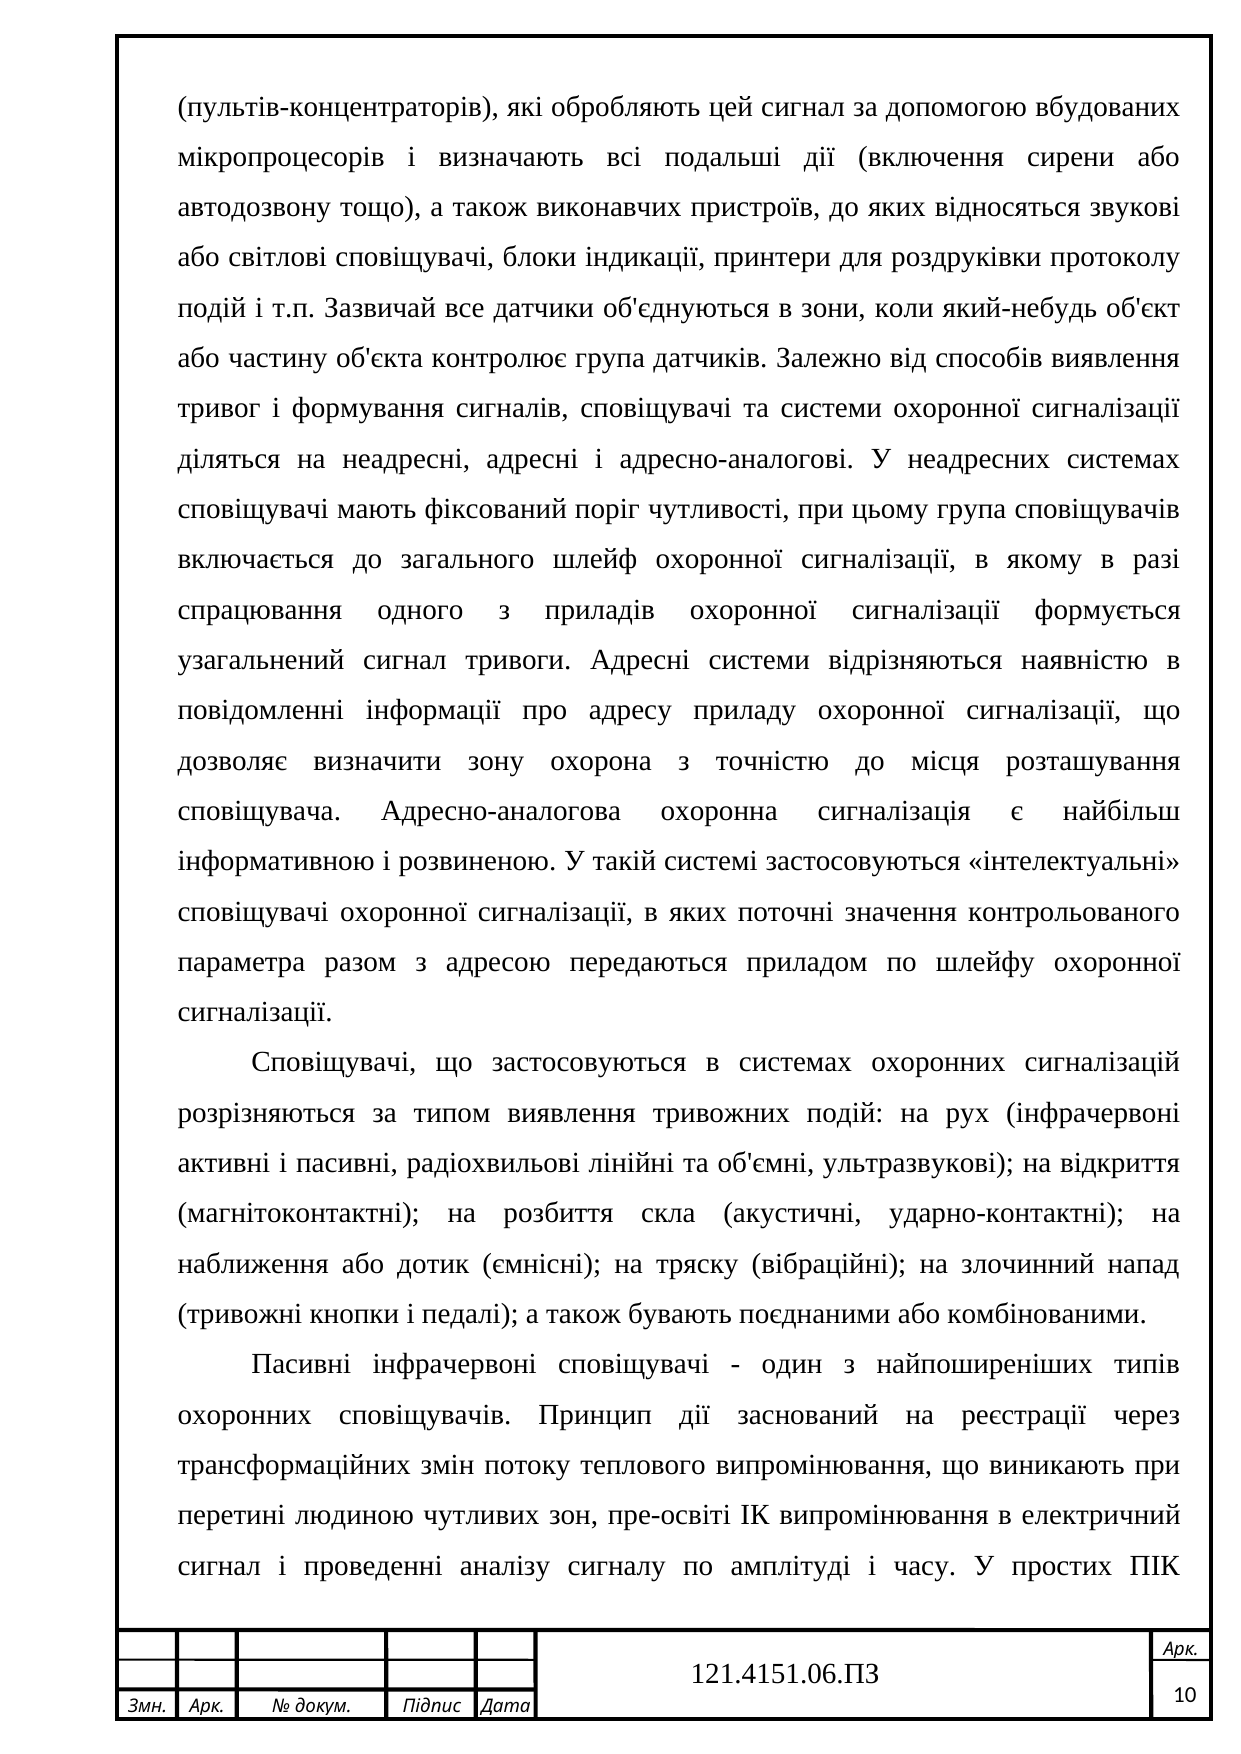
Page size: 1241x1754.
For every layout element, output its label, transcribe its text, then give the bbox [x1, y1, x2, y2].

list Сповіщувачі, що застосовуються в системах охоронних сигналізацій розрізняються за типом виявлення тривожних подій: на рух (інфрачервоні активні і пасивні, радіохвильові лінійні та об'ємні, ультразвукові); на відкриття (магнітоконтактні); на розбиття скла (акустичні, ударно-контактні); на наближення або дотик (ємнісні); на тряску (вібраційні); на злочинний напад (тривожні кнопки і педалі); а також бувають поєднаними або комбінованими. [177, 1044, 1181, 1330]
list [177, 89, 1181, 1028]
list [177, 1346, 1181, 1581]
